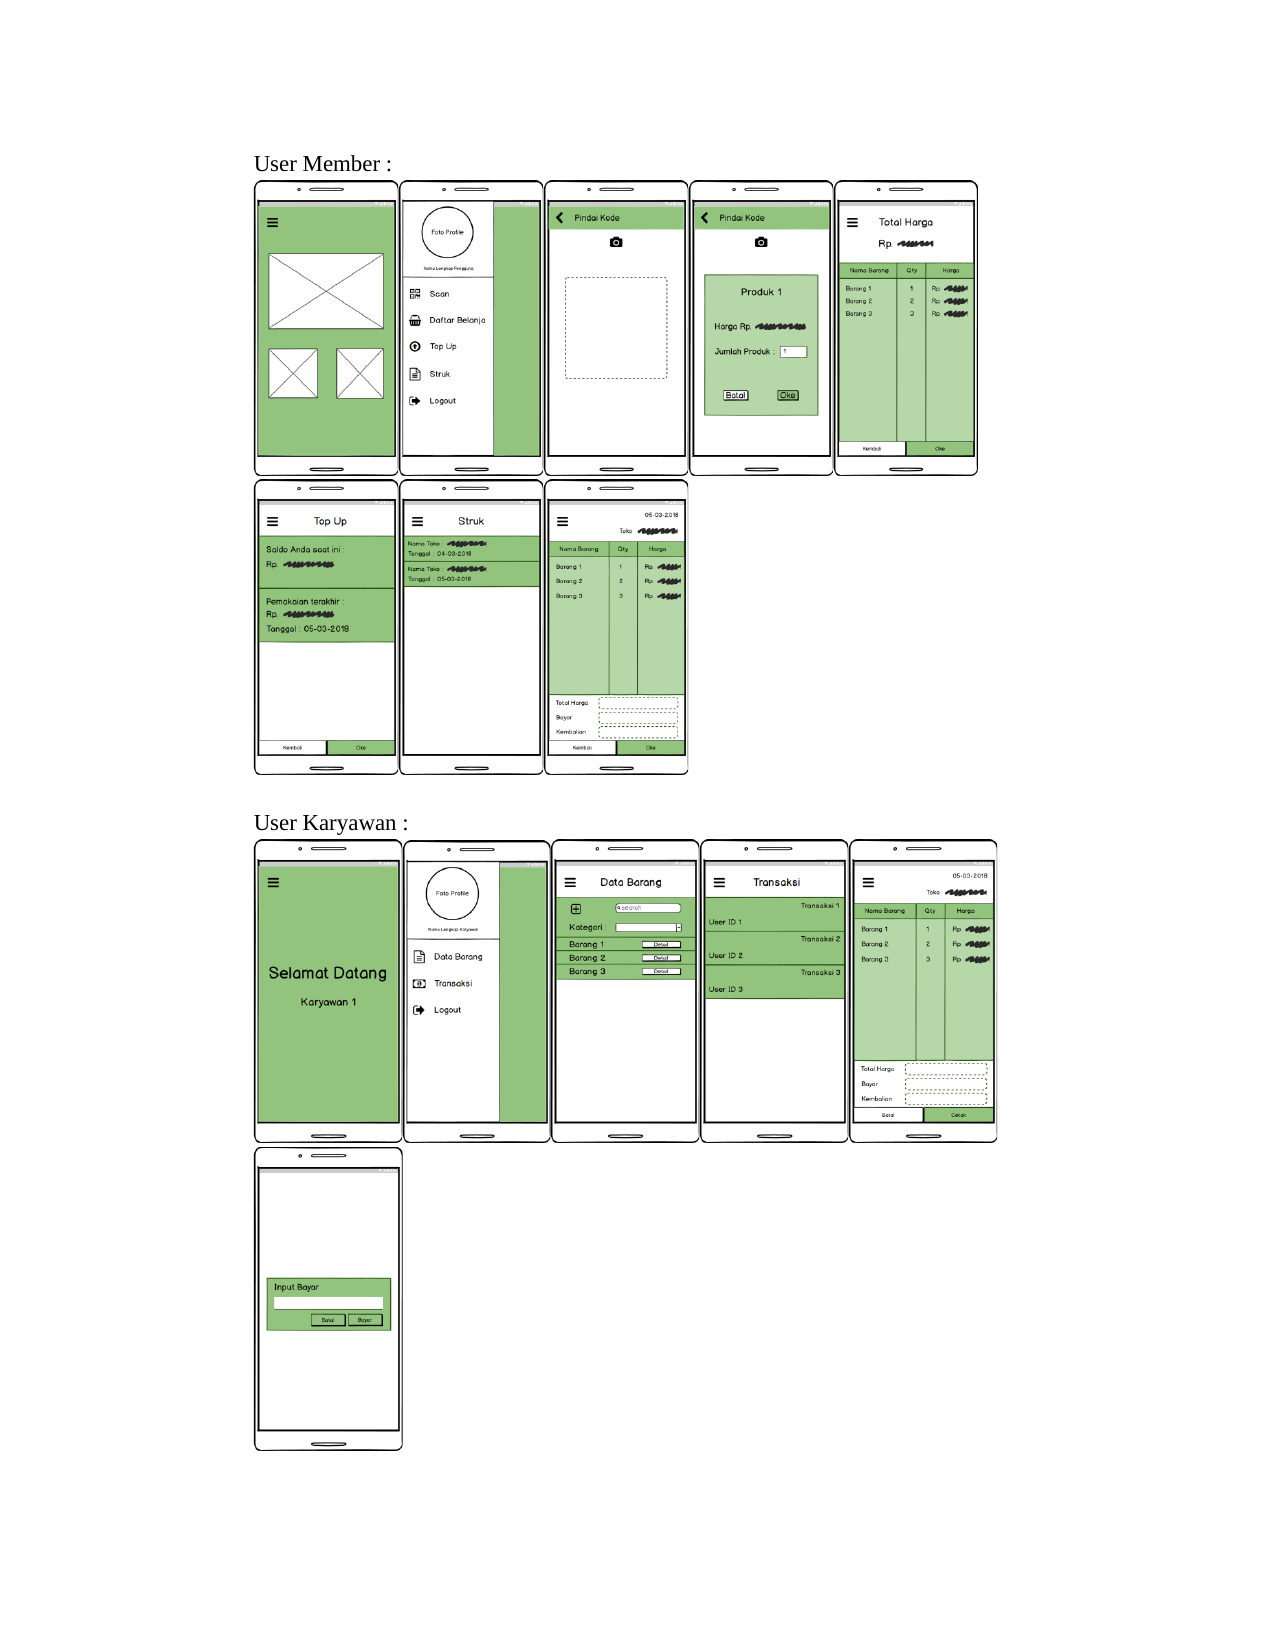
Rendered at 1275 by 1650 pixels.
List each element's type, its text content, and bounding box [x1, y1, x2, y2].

picture [253, 479, 689, 775]
picture [253, 839, 998, 1143]
list User Member : [253, 150, 1125, 176]
picture [253, 1147, 403, 1451]
picture [253, 180, 978, 476]
list User Karyawan : [253, 809, 1125, 836]
